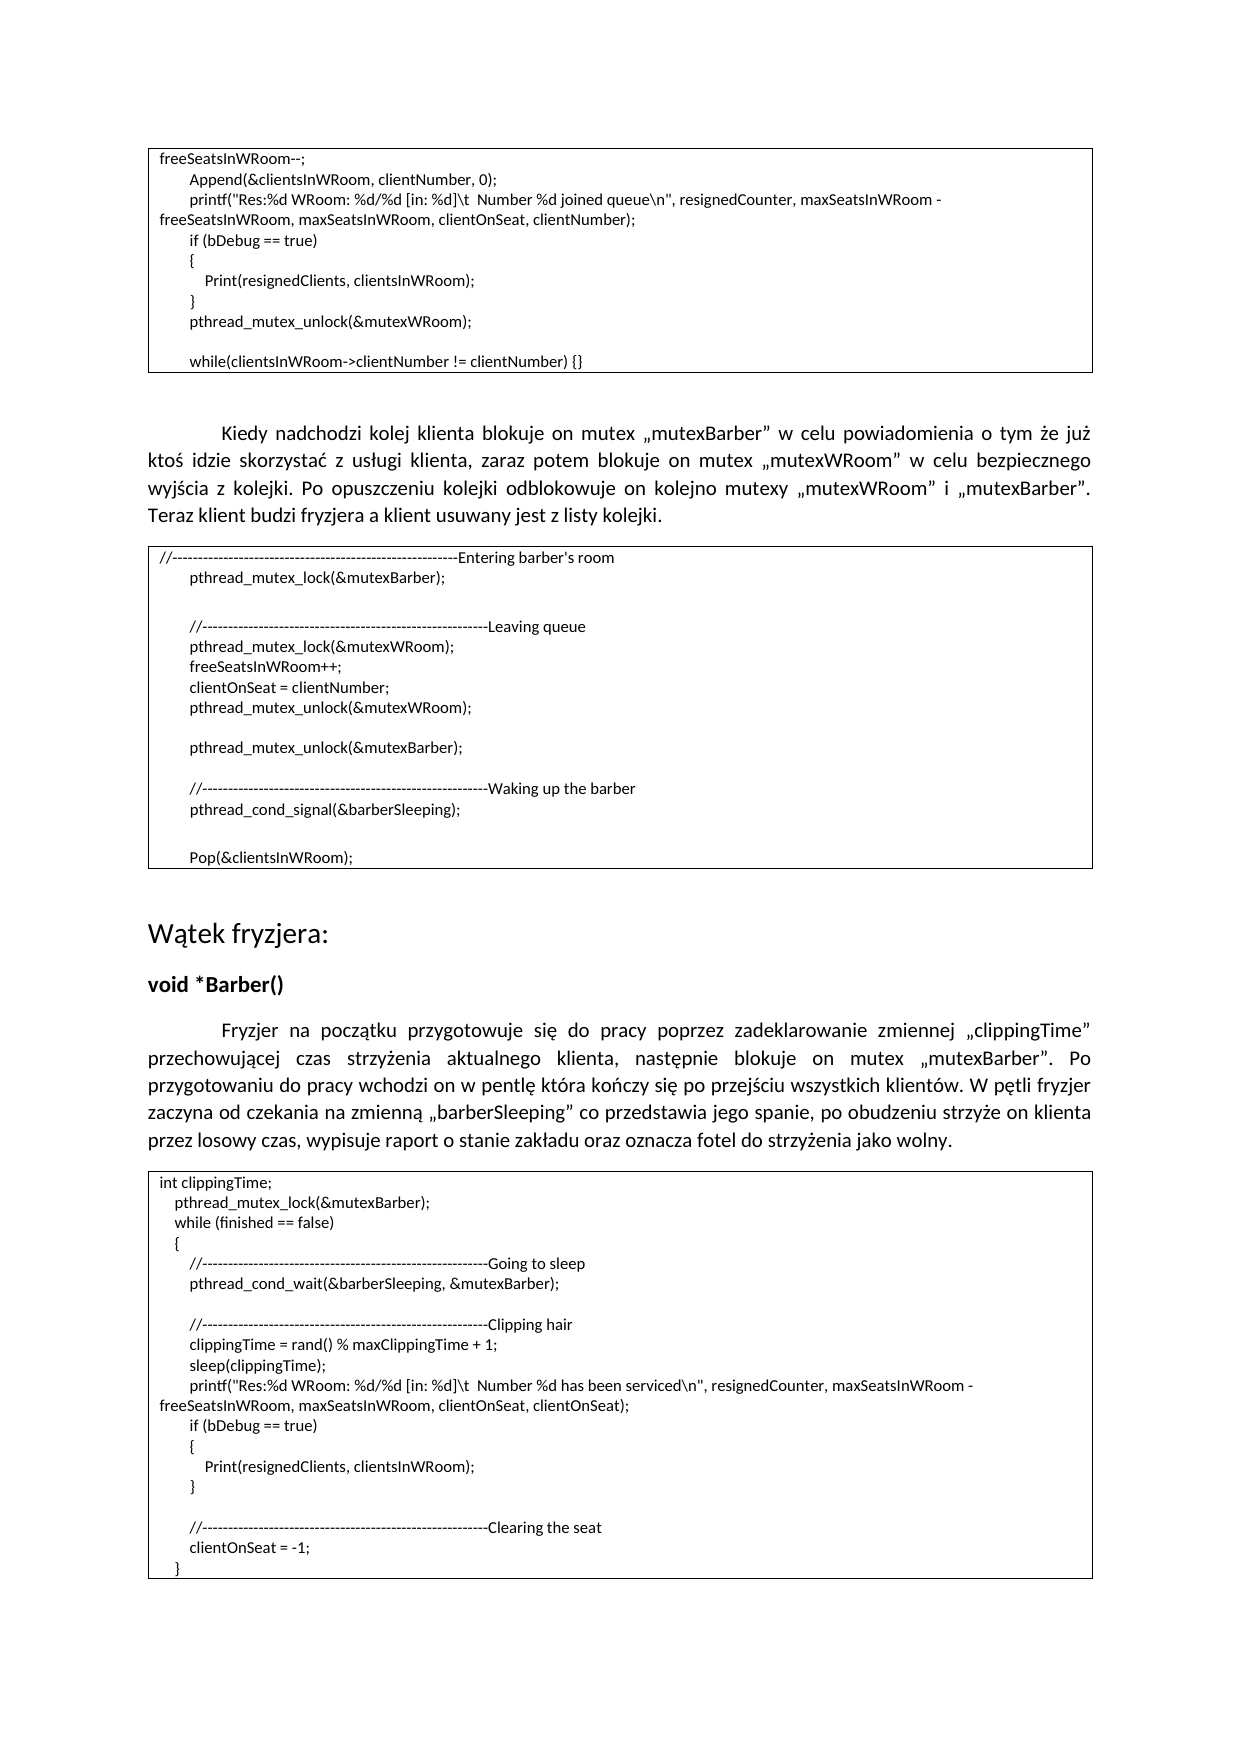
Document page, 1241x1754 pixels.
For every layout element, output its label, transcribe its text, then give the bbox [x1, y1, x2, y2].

text void *Barber() [148, 970, 1093, 998]
table_header //--------------------------------------------------------Entering barber's room pthread_mutex_lock(&mutexBarber); //--------------------------------------------------------Leaving queue pthread_mutex_lock(&mutexWRoom); freeSeatsInWRoom++; clientOnSeat = clientNumber; pthread_mutex_unlock(&mutexWRoom); pthread_mutex_unlock(&mutexBarber); //--------------------------------------------------------Waking up the barber pthread_cond_signal(&barberSleeping); Pop(&clientsInWRoom); [149, 547, 1092, 867]
table_header freeSeatsInWRoom--; Append(&clientsInWRoom, clientNumber, 0); printf("Res:%d WRoom: %d/%d [in: %d]\t Number %d joined queue\n", resignedCounter, maxSeatsInWRoom - freeSeatsInWRoom, maxSeatsInWRoom, clientOnSeat, clientNumber); if (bDebug == true) { Print(resignedClients, clientsInWRoom); } pthread_mutex_unlock(&mutexWRoom); while(clientsInWRoom->clientNumber != clientNumber) {} [149, 149, 1092, 372]
text Fryzjer na początku przygotowuje się do pracy poprzez zadeklarowanie zmiennej „clippingTime” przechowującej czas strzyżenia aktualnego klienta, następnie blokuje on mutex „mutexBarber”. Po przygotowaniu do pracy wchodzi on w pentlę która kończy się po przejściu wszystkich klientów. W pętli fryzjer zaczyna od czekania na zmienną „barberSleeping” co przedstawia jego spanie, po obudzeniu strzyże on klienta przez losowy czas, wypisuje raport o stanie zakładu oraz oznacza fotel do strzyżenia jako wolny. [148, 1017, 1093, 1152]
text Kiedy nadchodzi kolej klienta blokuje on mutex „mutexBarber” w celu powiadomienia o tym że już ktoś idzie skorzystać z usługi klienta, zaraz potem blokuje on mutex „mutexWRoom” w celu bezpiecznego wyjścia z kolejki. Po opuszczeniu kolejki odblokowuje on kolejno mutexy „mutexWRoom” i „mutexBarber”. Teraz klient budzi fryzjera a klient usuwany jest z listy kolejki. [148, 420, 1093, 528]
text Wątek fryzjera: [148, 915, 1093, 951]
